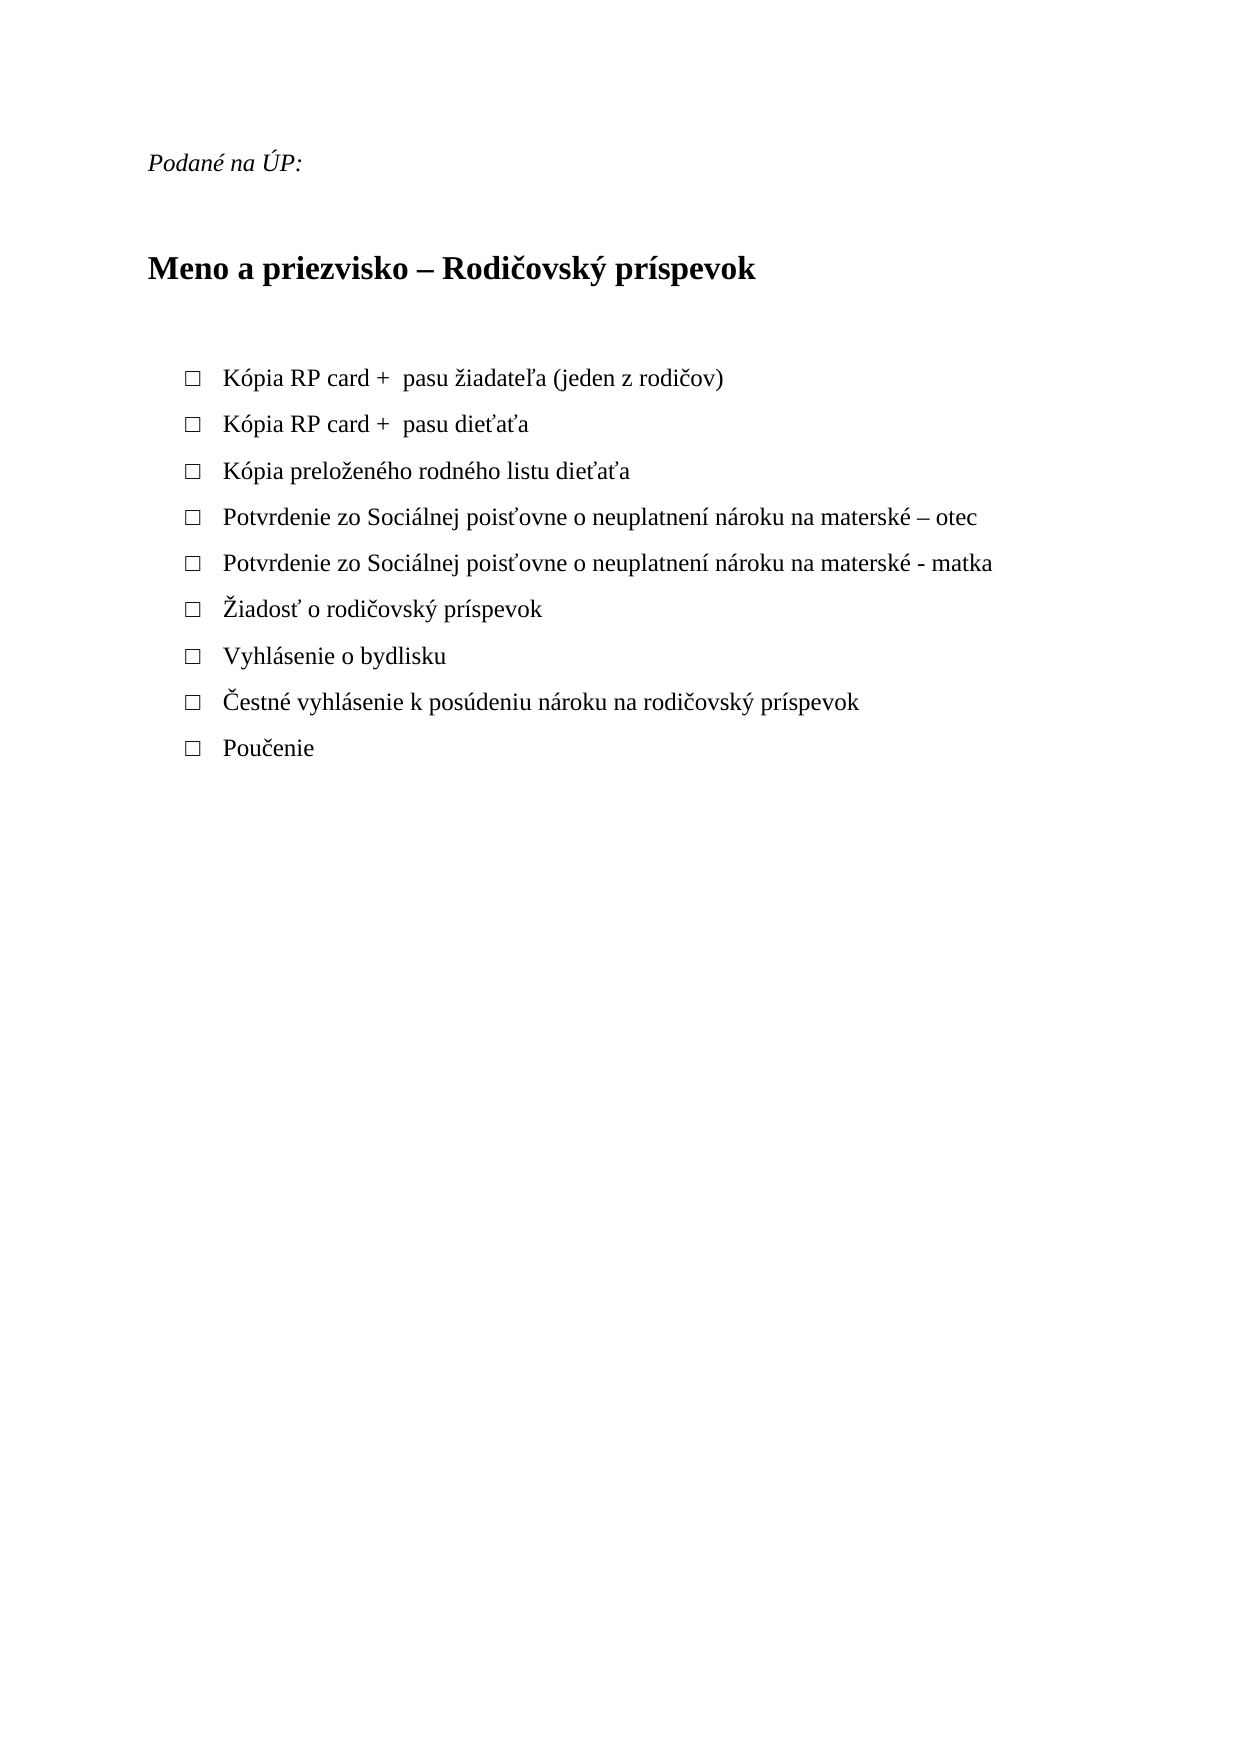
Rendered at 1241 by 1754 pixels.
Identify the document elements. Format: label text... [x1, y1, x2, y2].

list Kópia preloženého rodného listu dieťaťa [185, 456, 1093, 487]
list Potvrdenie zo Sociálnej poisťovne o neuplatnení nároku na materské - matka [185, 548, 1093, 579]
text Podané na ÚP: [148, 148, 1093, 176]
list Vyhlásenie o bydlisku [185, 641, 1093, 672]
list Kópia RP card + pasu žiadateľa (jeden z rodičov) [185, 363, 1093, 394]
list Žiadosť o rodičovský príspevok [185, 594, 1093, 625]
list Potvrdenie zo Sociálnej poisťovne o neuplatnení nároku na materské – otec [185, 502, 1093, 533]
list Kópia RP card + pasu dieťaťa [185, 409, 1093, 440]
text Meno a priezvisko – Rodičovský príspevok [148, 248, 1093, 287]
list Čestné vyhlásenie k posúdeniu nároku na rodičovský príspevok [185, 687, 1093, 718]
list Poučenie [185, 733, 1093, 764]
